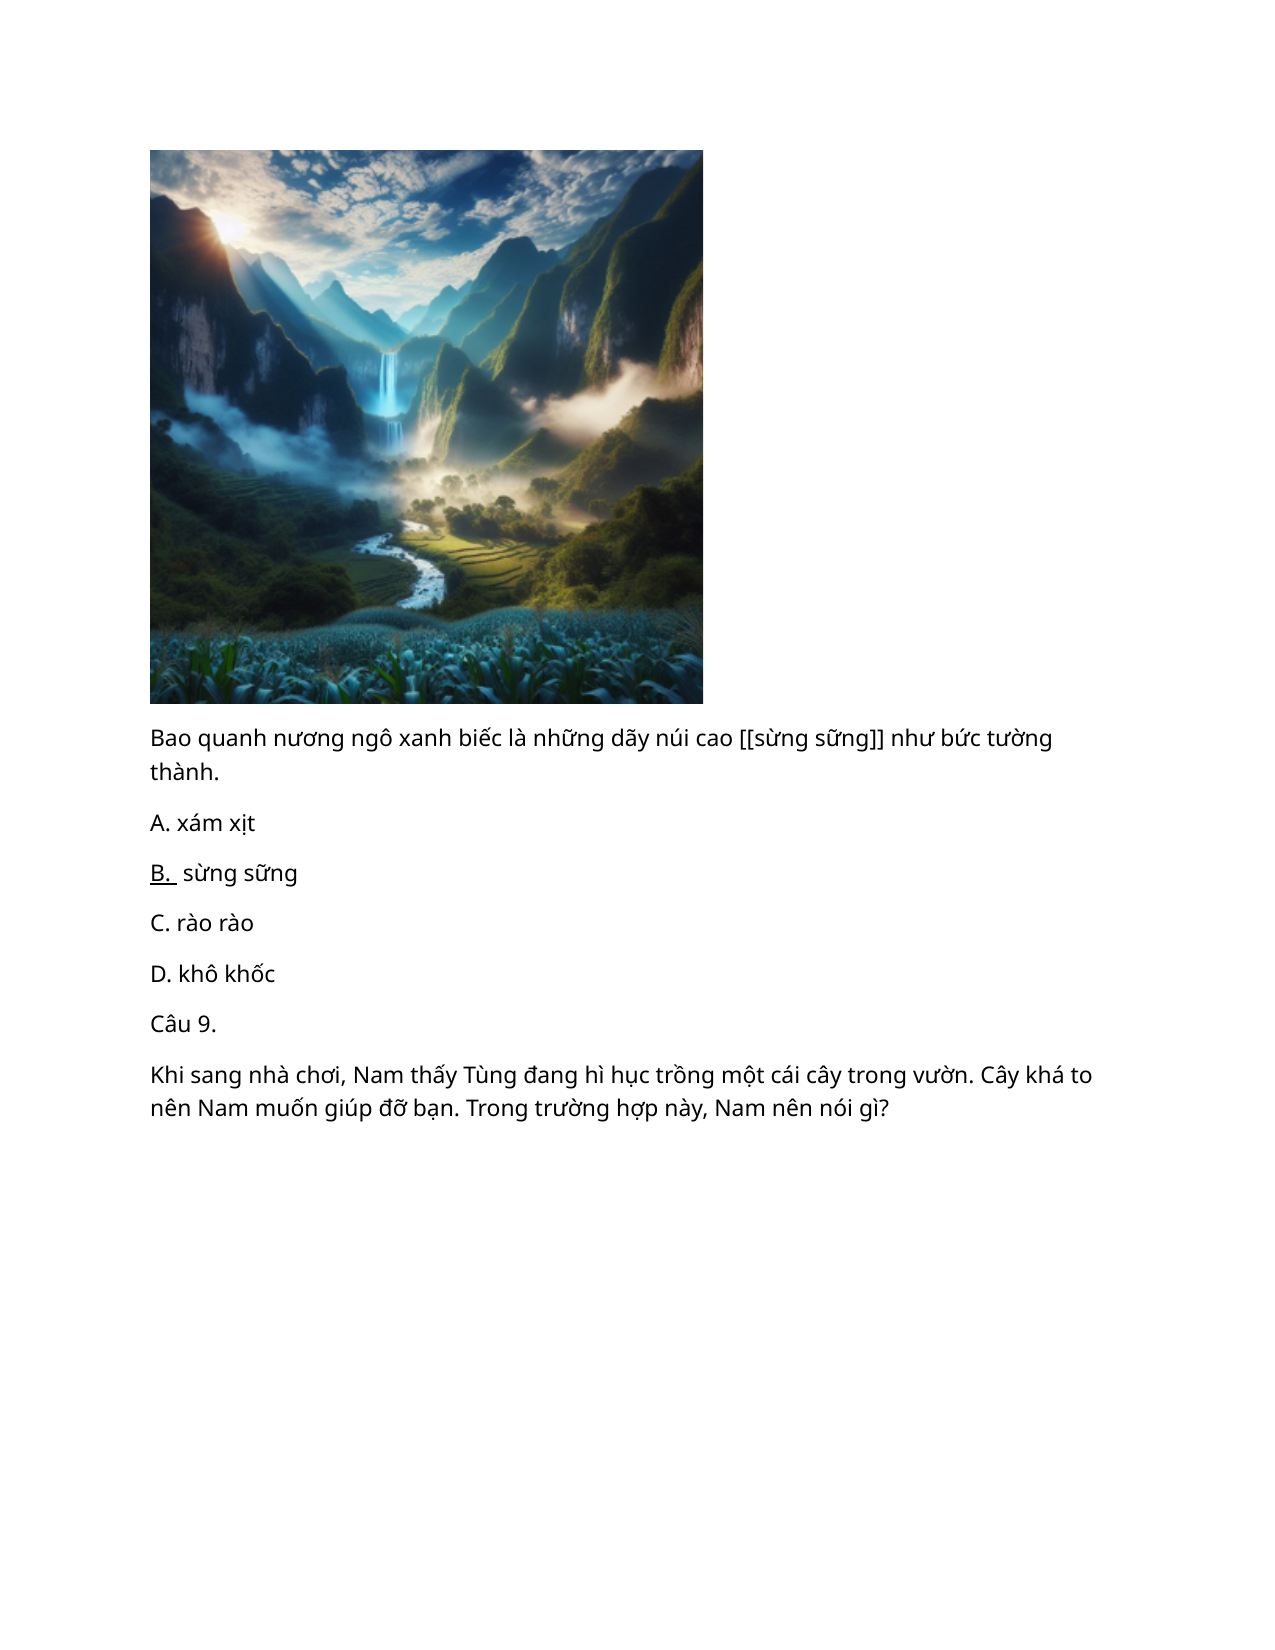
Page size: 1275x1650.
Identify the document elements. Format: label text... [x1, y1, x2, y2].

text C. rào rào [150, 907, 1125, 938]
text B. sừng sững [150, 857, 1125, 888]
picture [150, 150, 704, 704]
text D. khô khốc [150, 958, 1125, 989]
text A. xám xịt [150, 806, 1125, 838]
text Câu 9. [150, 1008, 1125, 1039]
text Khi sang nhà chơi, Nam thấy Tùng đang hì hục trồng một cái cây trong vườn. Cây khá to nên Nam muốn giúp đỡ bạn. Trong trường hợp này, Nam nên nói gì? [150, 1058, 1125, 1123]
text Bao quanh nương ngô xanh biếc là những dãy núi cao [[sừng sững]] như bức tường thành. [150, 722, 1125, 787]
